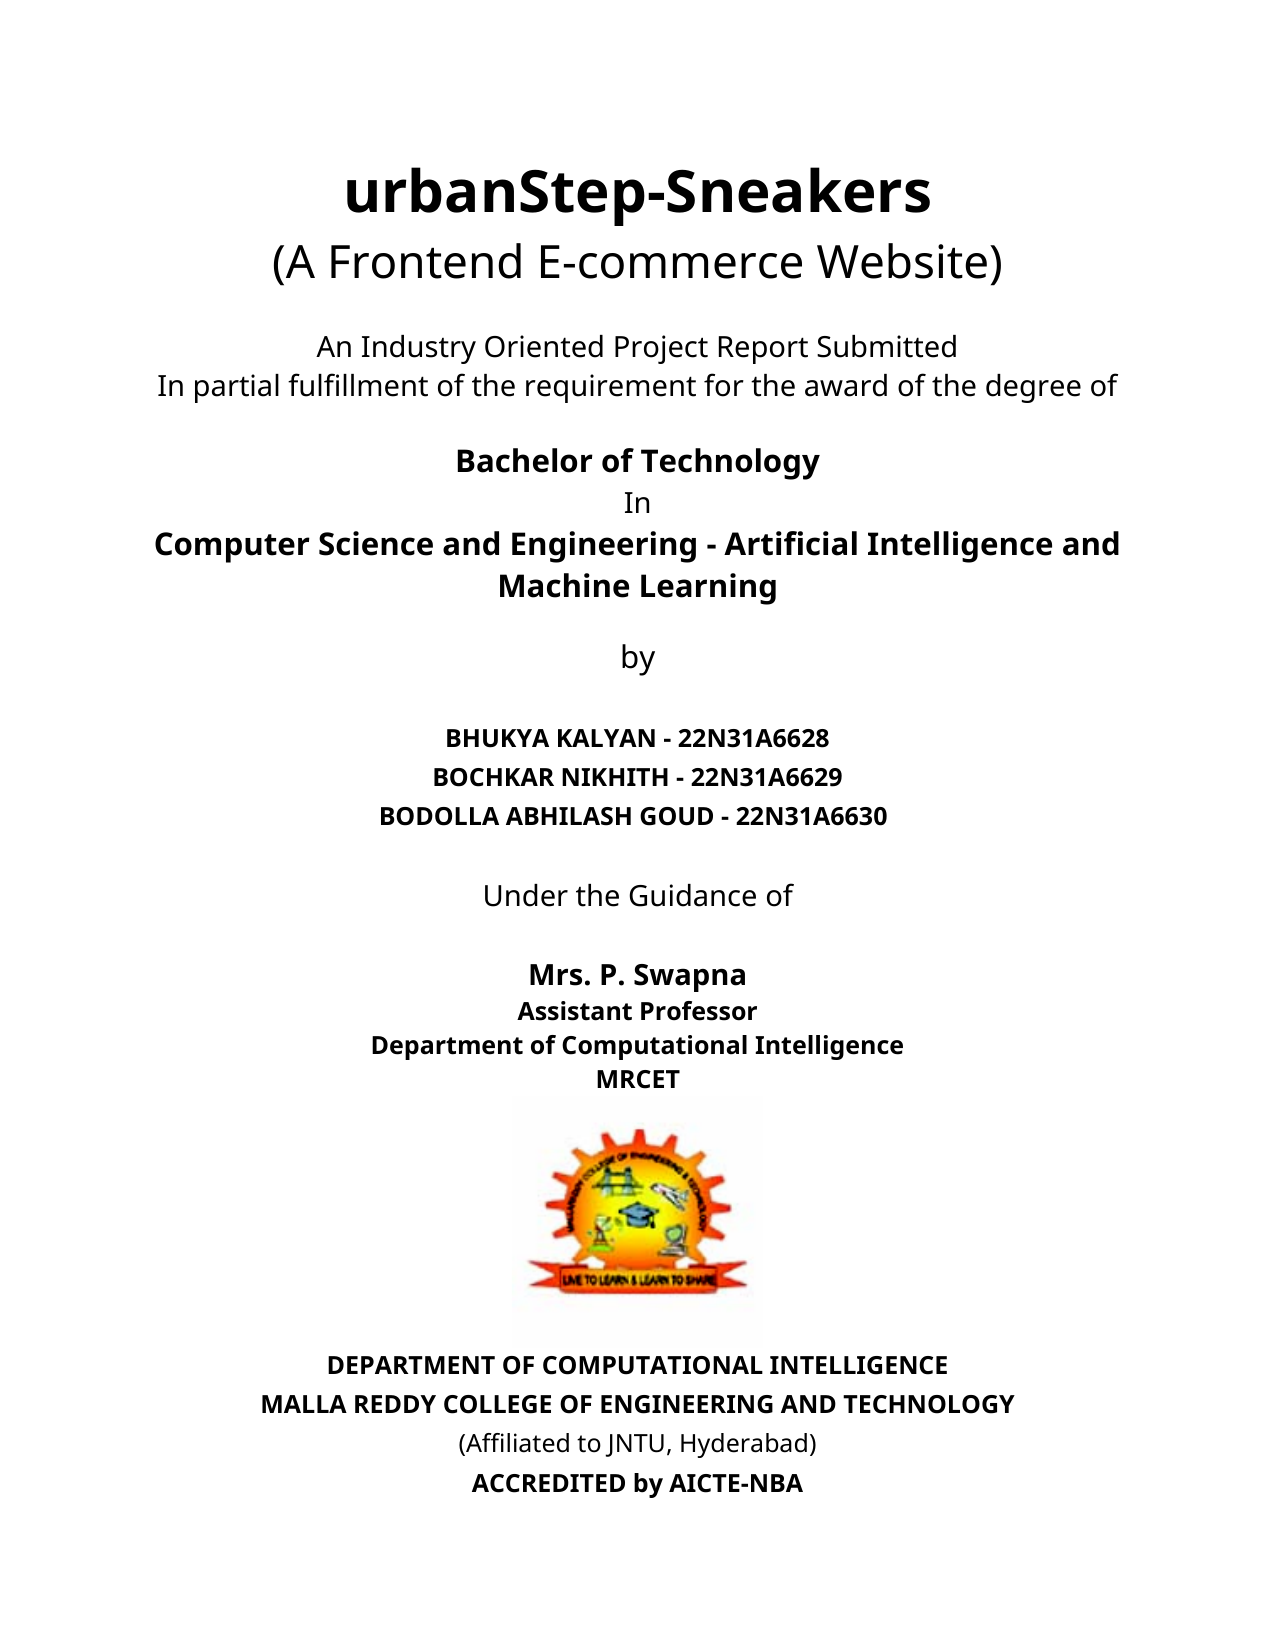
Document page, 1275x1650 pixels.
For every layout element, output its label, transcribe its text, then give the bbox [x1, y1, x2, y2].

text Assistant Professor [150, 994, 1125, 1028]
text ACCREDITED by AICTE-NBA [150, 1465, 1125, 1499]
text by [150, 635, 1125, 678]
text MRCET [150, 1062, 1125, 1096]
text MALLA REDDY COLLEGE OF ENGINEERING AND TECHNOLOGY [150, 1387, 1125, 1421]
text Computer Science and Engineering - Artificial Intelligence and Machine Learning [150, 522, 1125, 607]
text Under the Guidance of [150, 875, 1125, 914]
text Department of Computational Intelligence [150, 1028, 1125, 1062]
text (A Frontend E-commerce Website) [150, 229, 1125, 292]
text DEPARTMENT OF COMPUTATIONAL INTELLIGENCE [150, 1348, 1125, 1382]
text BHUKYA KALYAN - 22N31A6628 [150, 721, 1125, 754]
subtitle In partial fulfillment of the requirement for the award of the degree of [150, 366, 1125, 405]
text urbanStep-Sneakers [150, 150, 1125, 229]
subtitle Bachelor of Technology [150, 439, 1125, 482]
picture [511, 1096, 764, 1348]
text BOCHKAR NIKHITH - 22N31A6629 [150, 760, 1125, 794]
text An Industry Oriented Project Report Submitted [150, 326, 1125, 366]
text In [150, 482, 1125, 522]
text Mrs. P. Swapna [150, 954, 1125, 994]
text BODOLLA ABHILASH GOUD - 22N31A6630 . [226, 799, 1125, 833]
text (Affiliated to JNTU, Hyderabad) [150, 1426, 1125, 1460]
